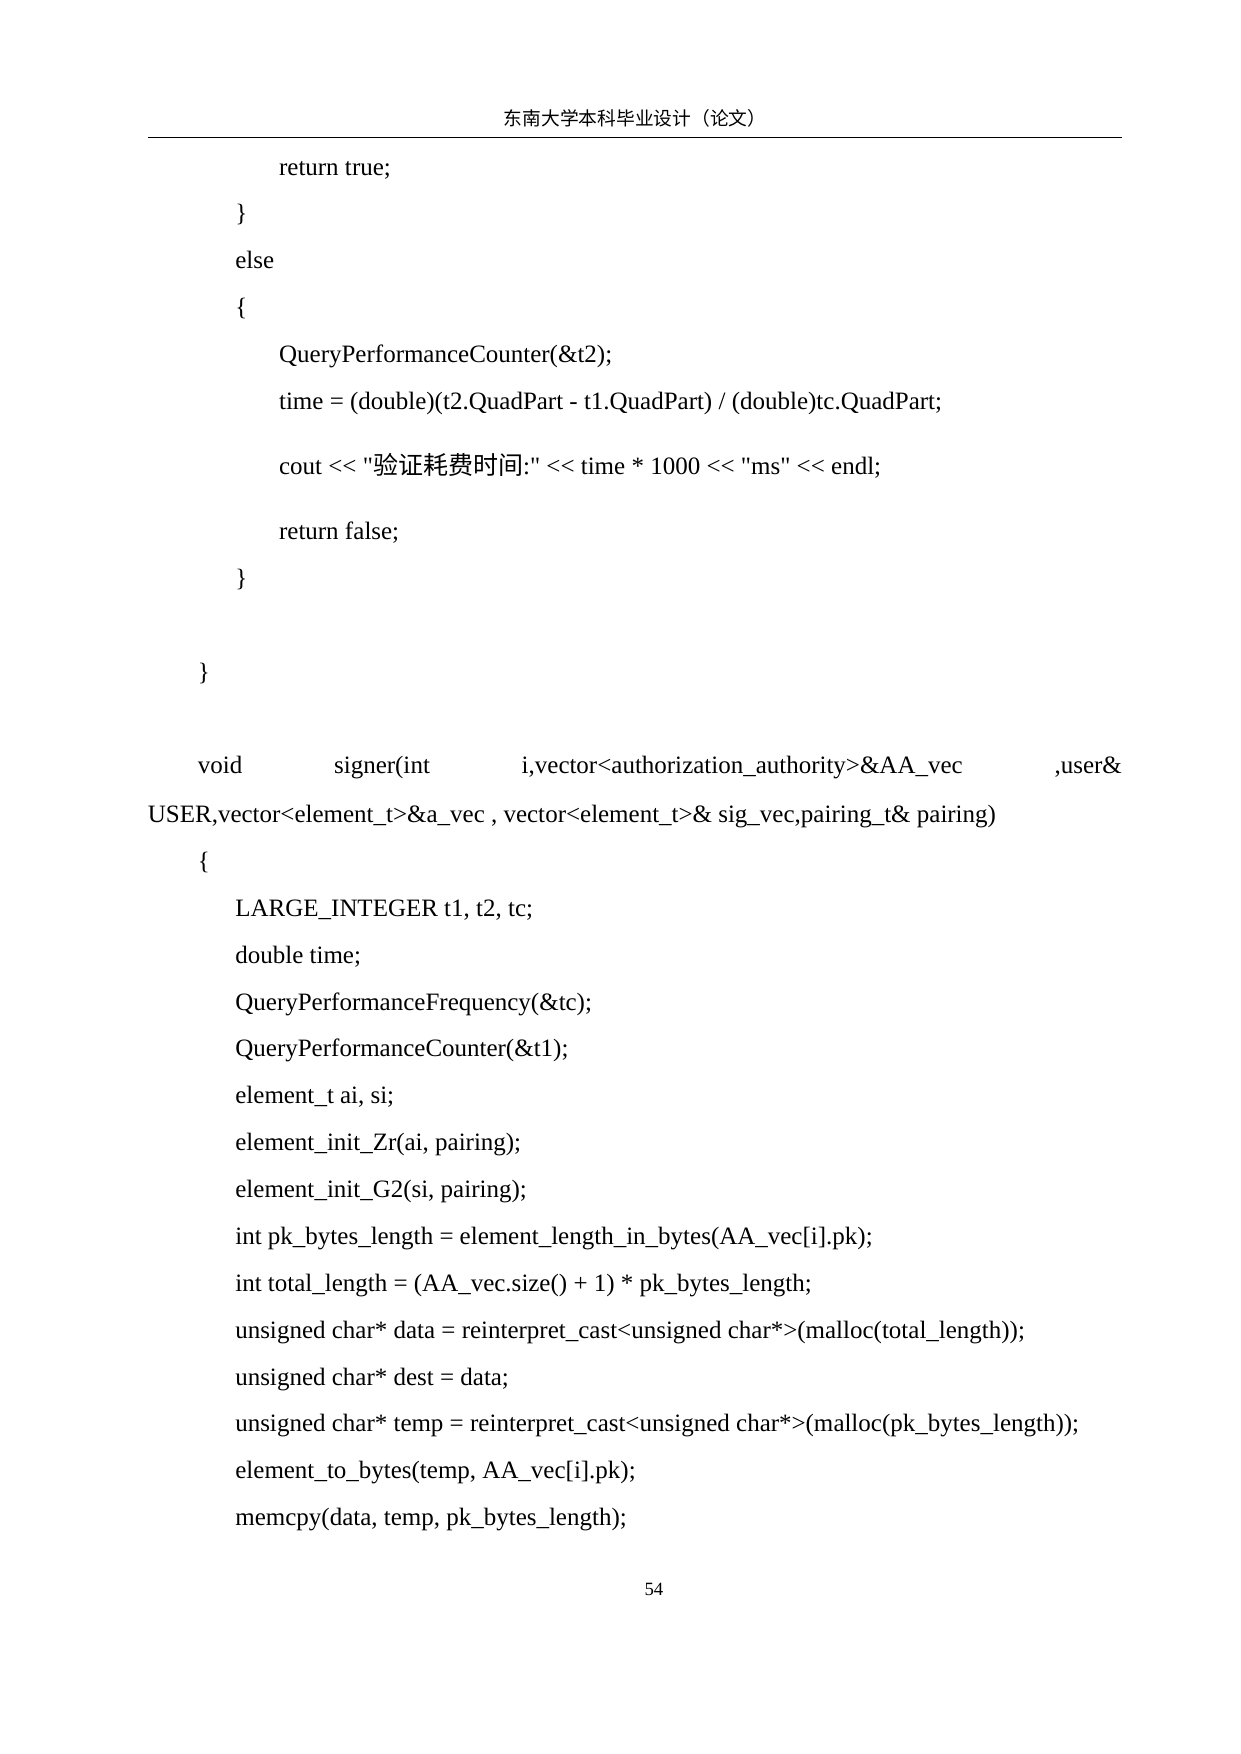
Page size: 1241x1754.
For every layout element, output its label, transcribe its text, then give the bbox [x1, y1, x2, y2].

text int pk_bytes_length = element_length_in_bytes(AA_vec[i].pk); [148, 1219, 1122, 1252]
text unsigned char* dest = data; [148, 1360, 1122, 1392]
text return false; [148, 514, 1122, 547]
text } [148, 655, 1122, 687]
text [148, 431, 1122, 496]
text double time; [148, 938, 1122, 970]
text else [148, 243, 1122, 276]
text element_t ai, si; [148, 1078, 1122, 1111]
text QueryPerformanceCounter(&t1); [148, 1032, 1122, 1064]
text element_init_Zr(ai, pairing); [148, 1125, 1122, 1158]
text element_init_G2(si, pairing); [148, 1172, 1122, 1205]
text QueryPerformanceCounter(&t2); [148, 337, 1122, 370]
text unsigned char* temp = reinterpret_cast<unsigned char*>(malloc(pk_bytes_length)); [148, 1407, 1122, 1439]
text return true; [148, 150, 1122, 182]
text unsigned char* data = reinterpret_cast<unsigned char*>(malloc(total_length)); [148, 1313, 1122, 1345]
text LARGE_INTEGER t1, t2, tc; [148, 891, 1122, 923]
text { [148, 844, 1122, 877]
text { [148, 290, 1122, 323]
text int total_length = (AA_vec.size() + 1) * pk_bytes_length; [148, 1266, 1122, 1298]
text memcpy(data, temp, pk_bytes_length); [148, 1500, 1122, 1533]
text } [148, 197, 1122, 229]
text QueryPerformanceFrequency(&tc); [148, 985, 1122, 1017]
text } [148, 561, 1122, 593]
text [148, 384, 1122, 417]
text element_to_bytes(temp, AA_vec[i].pk); [148, 1453, 1122, 1486]
text void signer(int i,vector<authorization_authority>&AA_vec ,user& USER,vector<element_t>&a_vec , vector<element_t>& sig_vec,pairing_t& pairing) [148, 748, 1122, 830]
